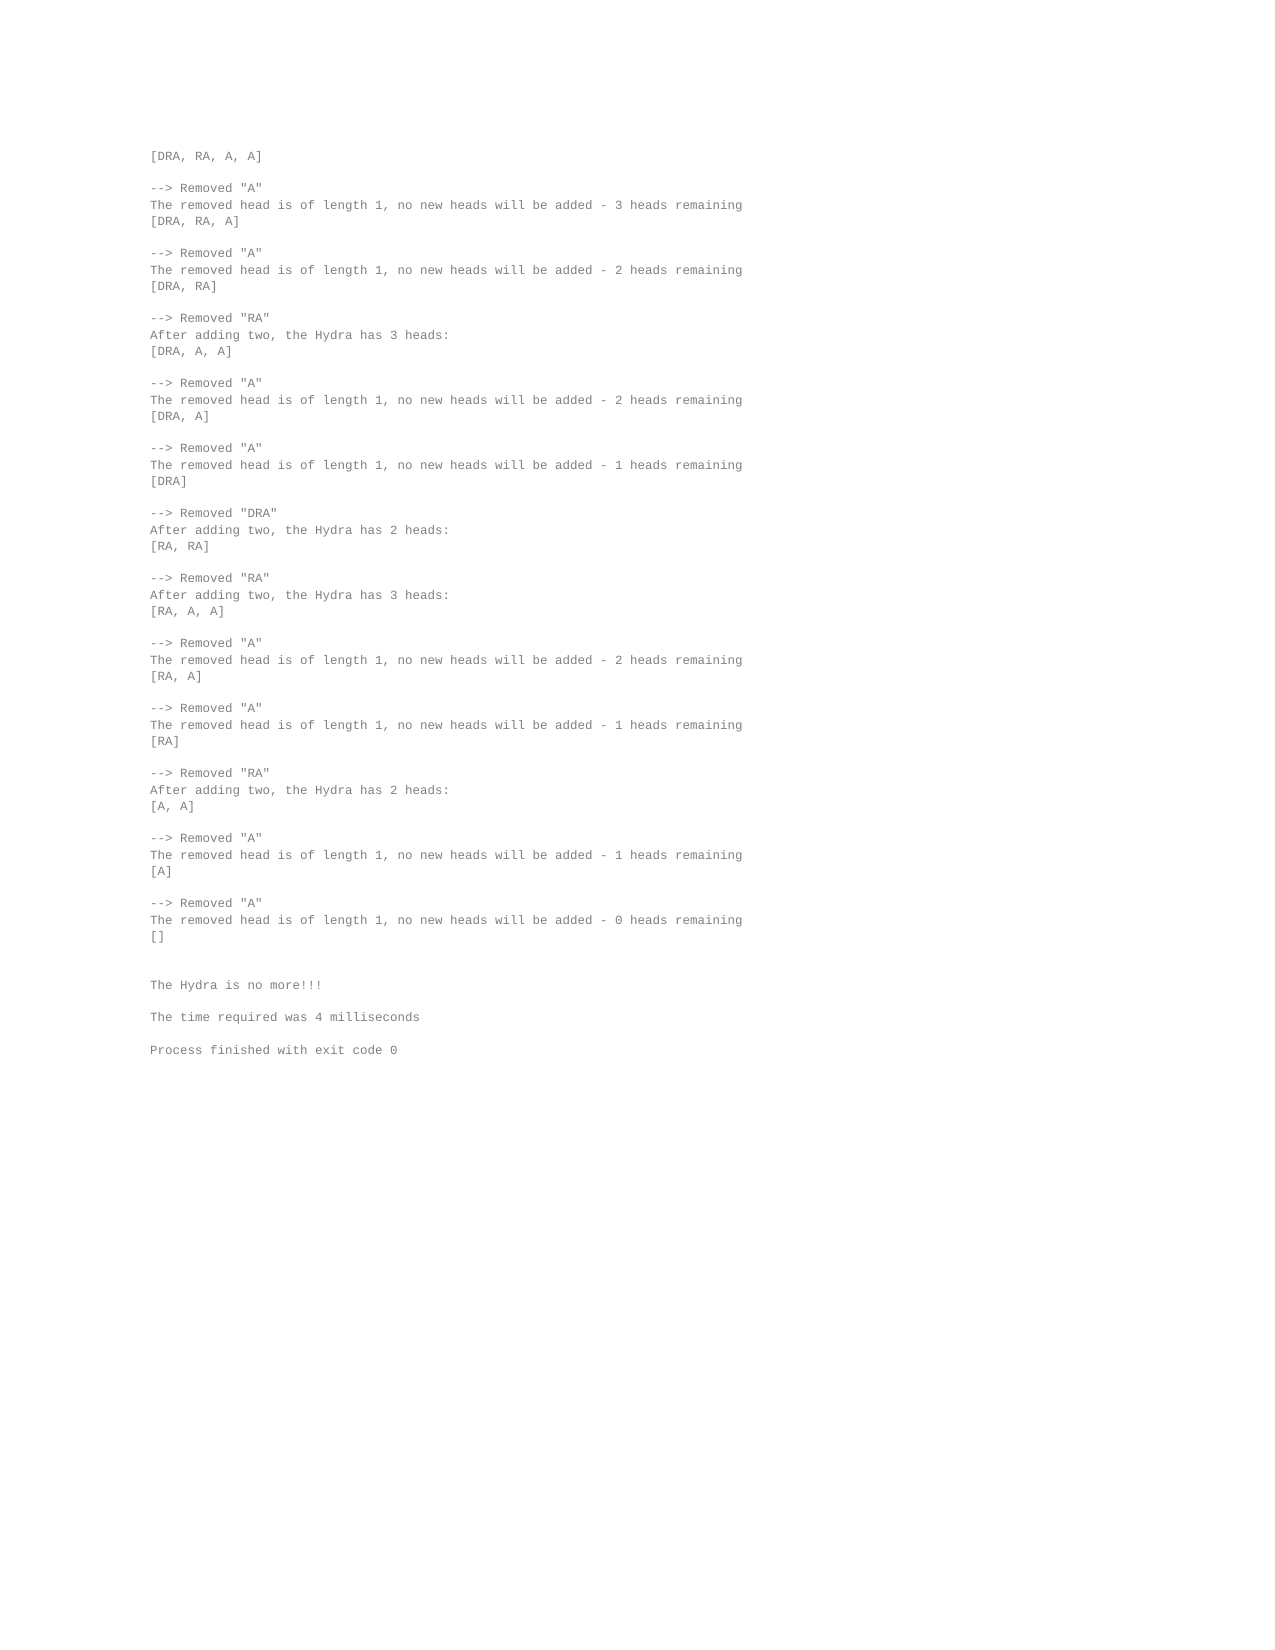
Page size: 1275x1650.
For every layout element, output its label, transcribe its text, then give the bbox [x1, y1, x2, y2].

text After adding two, the Hydra has 2 heads: [150, 784, 1125, 798]
text --> Removed "A" [150, 182, 1125, 197]
text Process finished with exit code 0 [150, 1044, 1125, 1058]
text [DRA, RA, A] [150, 215, 1125, 229]
text [] [150, 930, 1125, 944]
text The removed head is of length 1, no new heads will be added - 2 heads remaining [150, 394, 1125, 408]
text After adding two, the Hydra has 2 heads: [150, 524, 1125, 538]
text The removed head is of length 1, no new heads will be added - 3 heads remaining [150, 199, 1125, 213]
text --> Removed "A" [150, 247, 1125, 262]
text [DRA, A, A] [150, 345, 1125, 359]
text [A, A] [150, 800, 1125, 814]
text The removed head is of length 1, no new heads will be added - 1 heads remaining [150, 719, 1125, 733]
text --> Removed "A" [150, 702, 1125, 717]
text --> Removed "A" [150, 637, 1125, 652]
text [RA] [150, 735, 1125, 749]
text The time required was 4 milliseconds [150, 1011, 1125, 1025]
text --> Removed "RA" [150, 767, 1125, 782]
text [A] [150, 865, 1125, 879]
text After adding two, the Hydra has 3 heads: [150, 589, 1125, 603]
text The Hydra is no more!!! [150, 979, 1125, 993]
text After adding two, the Hydra has 3 heads: [150, 329, 1125, 343]
text [DRA, RA] [150, 280, 1125, 294]
text --> Removed "A" [150, 897, 1125, 912]
text [RA, A, A] [150, 605, 1125, 619]
text [DRA, RA, A, A] [150, 150, 1125, 164]
text [DRA, A] [150, 410, 1125, 424]
text [RA, RA] [150, 540, 1125, 554]
text The removed head is of length 1, no new heads will be added - 2 heads remaining [150, 654, 1125, 668]
text --> Removed "A" [150, 377, 1125, 392]
text The removed head is of length 1, no new heads will be added - 0 heads remaining [150, 914, 1125, 928]
text The removed head is of length 1, no new heads will be added - 1 heads remaining [150, 459, 1125, 473]
text --> Removed "A" [150, 832, 1125, 847]
text --> Removed "A" [150, 442, 1125, 457]
text The removed head is of length 1, no new heads will be added - 1 heads remaining [150, 849, 1125, 863]
text [RA, A] [150, 670, 1125, 684]
text --> Removed "DRA" [150, 507, 1125, 522]
text [DRA] [150, 475, 1125, 489]
text The removed head is of length 1, no new heads will be added - 2 heads remaining [150, 264, 1125, 278]
text --> Removed "RA" [150, 312, 1125, 327]
text --> Removed "RA" [150, 572, 1125, 587]
